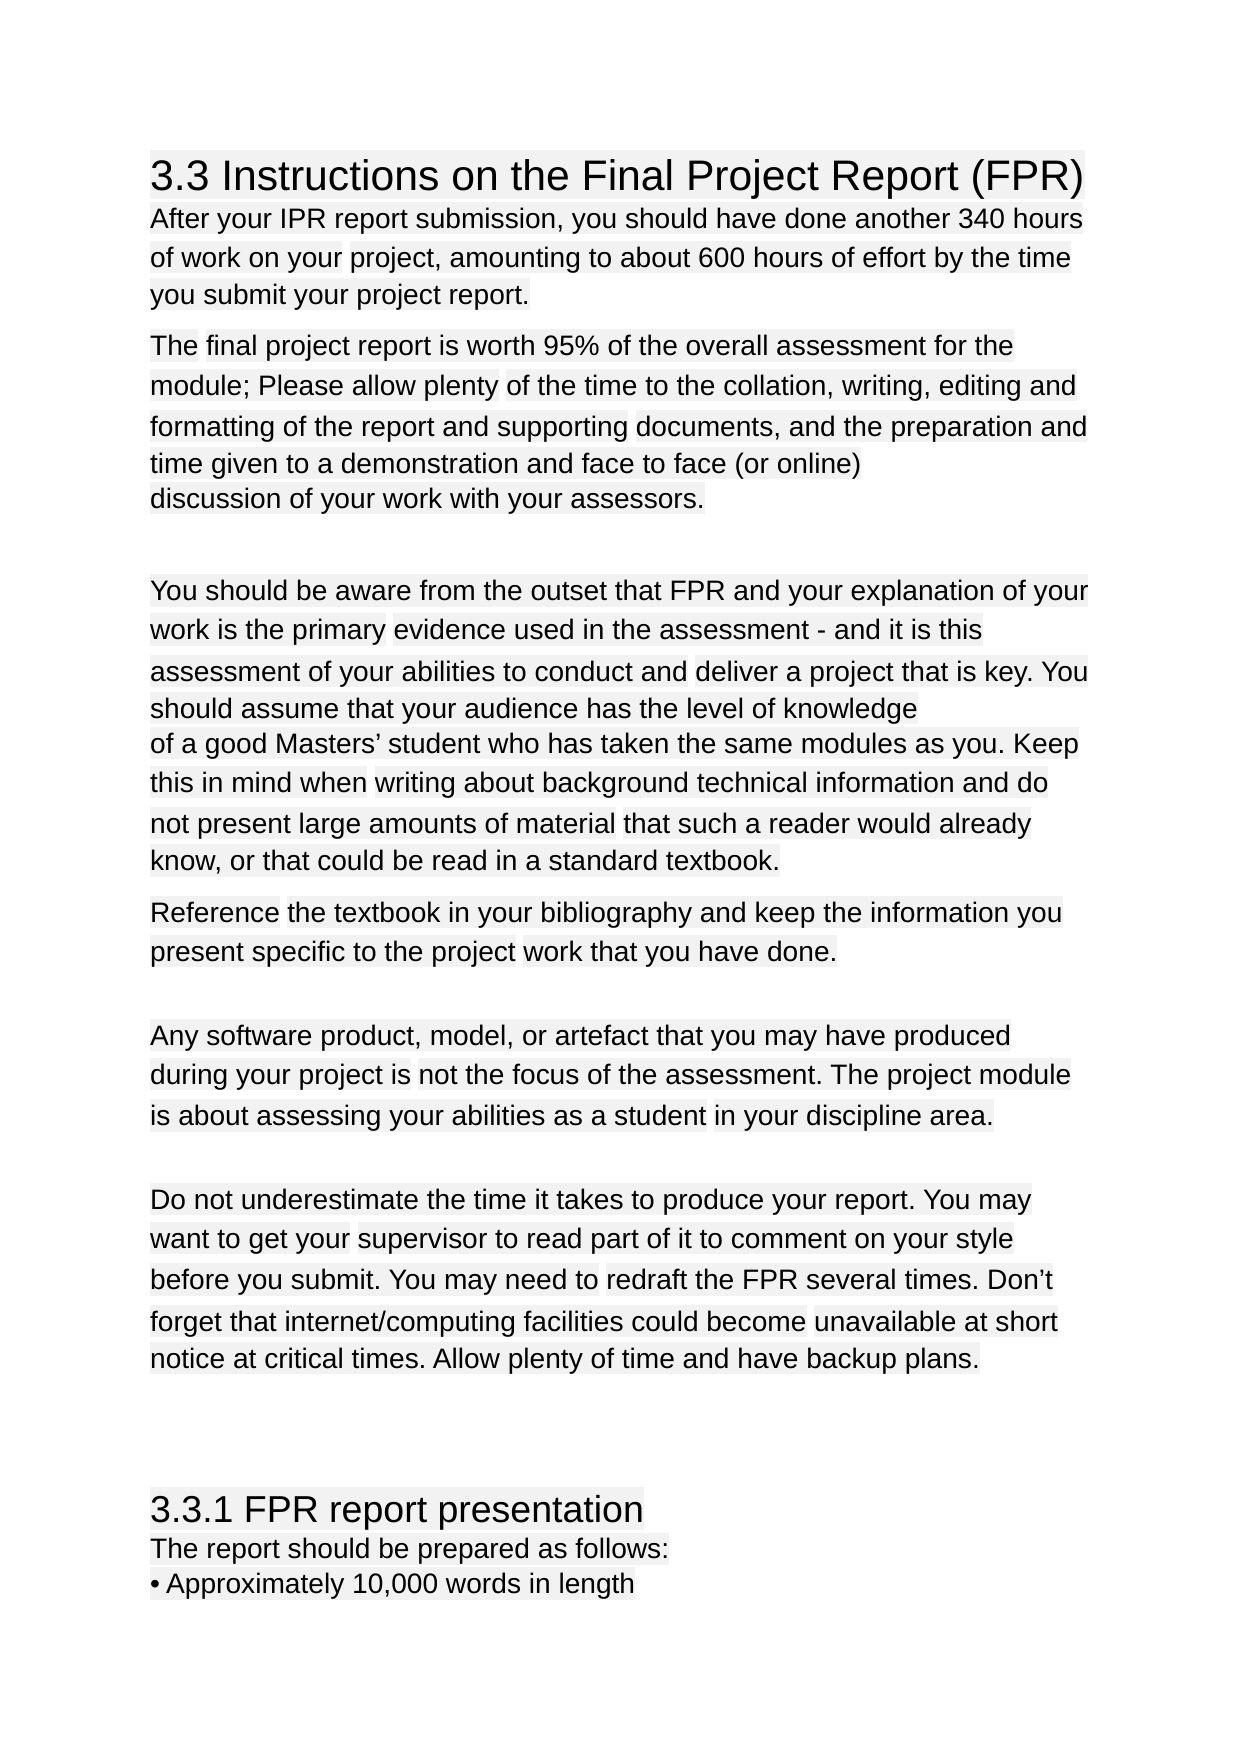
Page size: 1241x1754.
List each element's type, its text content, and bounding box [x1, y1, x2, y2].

text Do not underestimate the time it takes to produce your report. You may want to get your supervisor to read part of it to comment on your style before you submit. You may need to redraft the FPR several times. Don’t forget that internet/computing facilities could become unavailable at short notice at critical times. Allow plenty of time and have backup plans. [150, 1183, 1090, 1374]
text Reference the textbook in your bibliography and keep the information you present specific to the project work that you have done. [150, 896, 1090, 1000]
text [150, 1445, 1090, 1600]
text Any software product, model, or artefact that you may have produced during your project is not the focus of the assessment. The project module is about assessing your abilities as a student in your discipline area. [150, 1019, 1090, 1164]
text 3.3 Instructions on the Final Project Report (FPR) After your IPR report submission, you should have done another 340 hours of work on your project, amounting to about 600 hours of effort by the time you submit your project report. [150, 150, 1090, 310]
text The final project report is worth 95% of the overall assessment for the module; Please allow plenty of the time to the collation, writing, editing and formatting of the report and supporting documents, and the preparation and time given to a demonstration and face to face (or online) discussion of your work with your assessors. [150, 329, 1090, 514]
text You should be aware from the outset that FPR and your explanation of your work is the primary evidence used in the assessment - and it is this assessment of your abilities to conduct and deliver a project that is key. You should assume that your audience has the level of knowledge of a good Masters’ student who has taken the same modules as you. Keep this in mind when writing about background technical information and do not present large amounts of material that such a reader would already know, or that could be read in a standard textbook. [150, 533, 1090, 877]
